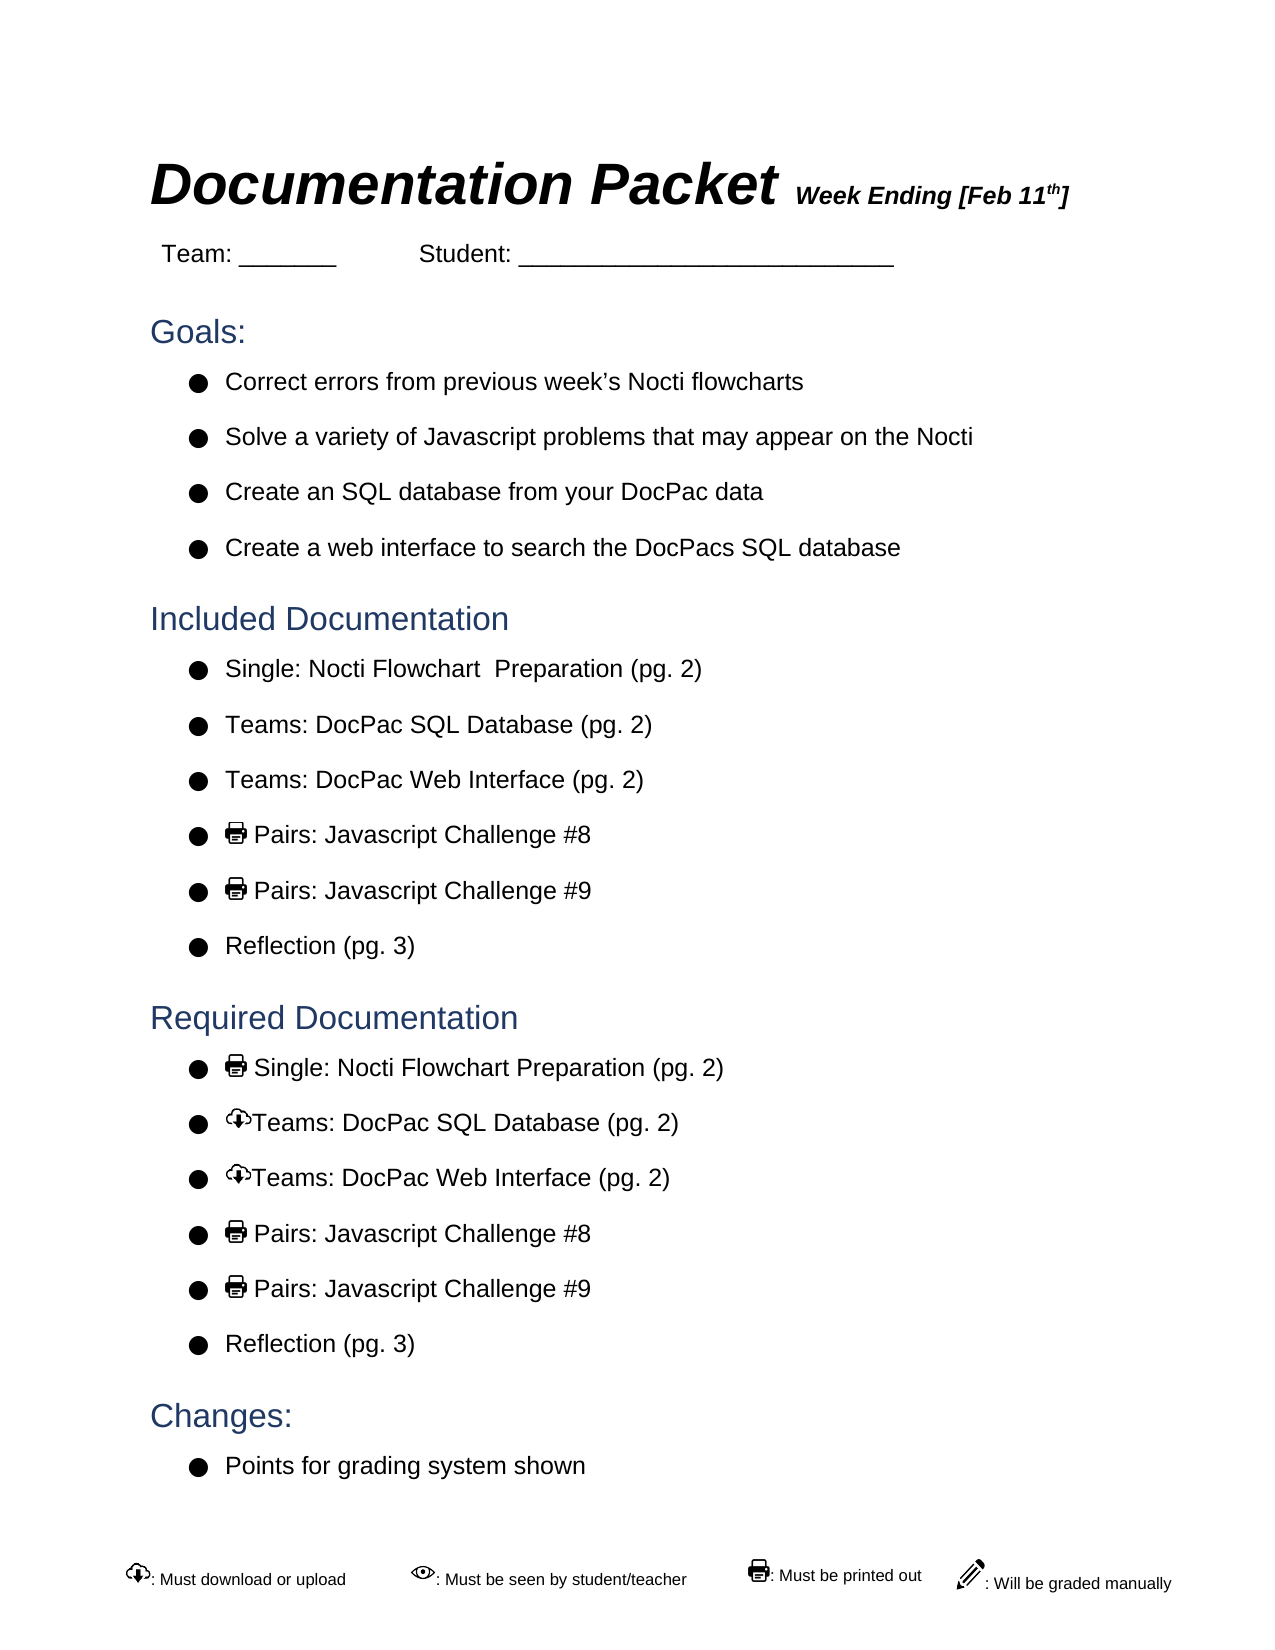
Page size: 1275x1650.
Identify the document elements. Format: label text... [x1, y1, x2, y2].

picture [225, 1104, 252, 1132]
list Correct errors from previous week’s Nocti flowcharts [187, 353, 1125, 404]
list Points for grading system shown [187, 1438, 1125, 1489]
subtitle Goals: [150, 312, 1125, 350]
table_header Student: ___________________________ [408, 239, 1125, 287]
list Reflection (pg. 3) [187, 1316, 1125, 1367]
subtitle Changes: [150, 1396, 1125, 1434]
picture [225, 877, 247, 900]
picture [225, 1054, 247, 1077]
picture [225, 1160, 252, 1187]
list Pairs: Javascript Challenge #8 [187, 1205, 1125, 1256]
picture [410, 1559, 436, 1586]
picture [748, 1559, 770, 1582]
picture [225, 822, 247, 844]
picture [225, 1275, 247, 1298]
list Teams: DocPac SQL Database (pg. 2) [187, 696, 1125, 747]
list Create an SQL database from your DocPac data [187, 464, 1125, 515]
picture [125, 1559, 151, 1586]
list Pairs: Javascript Challenge #8 [187, 807, 1125, 858]
list Reflection (pg. 3) [187, 917, 1125, 969]
subtitle Included Documentation [150, 599, 1125, 638]
list Create a web interface to search the DocPacs SQL database [187, 519, 1125, 570]
list Single: Nocti Flowchart Preparation (pg. 2) [187, 641, 1125, 692]
picture [956, 1559, 985, 1590]
list Single: Nocti Flowchart Preparation (pg. 2) [187, 1039, 1125, 1091]
table_header Team: _______ [150, 239, 407, 287]
list Teams: DocPac Web Interface (pg. 2) [187, 752, 1125, 803]
list Pairs: Javascript Challenge #9 [187, 862, 1125, 913]
list Teams: DocPac Web Interface (pg. 2) [187, 1150, 1125, 1201]
subtitle Required Documentation [150, 998, 1125, 1036]
text Documentation Packet Week Ending [Feb 11th] [150, 150, 1125, 217]
list Teams: DocPac SQL Database (pg. 2) [187, 1094, 1125, 1146]
list Pairs: Javascript Challenge #9 [187, 1261, 1125, 1312]
picture [225, 1220, 247, 1243]
list Solve a variety of Javascript problems that may appear on the Nocti [187, 408, 1125, 460]
